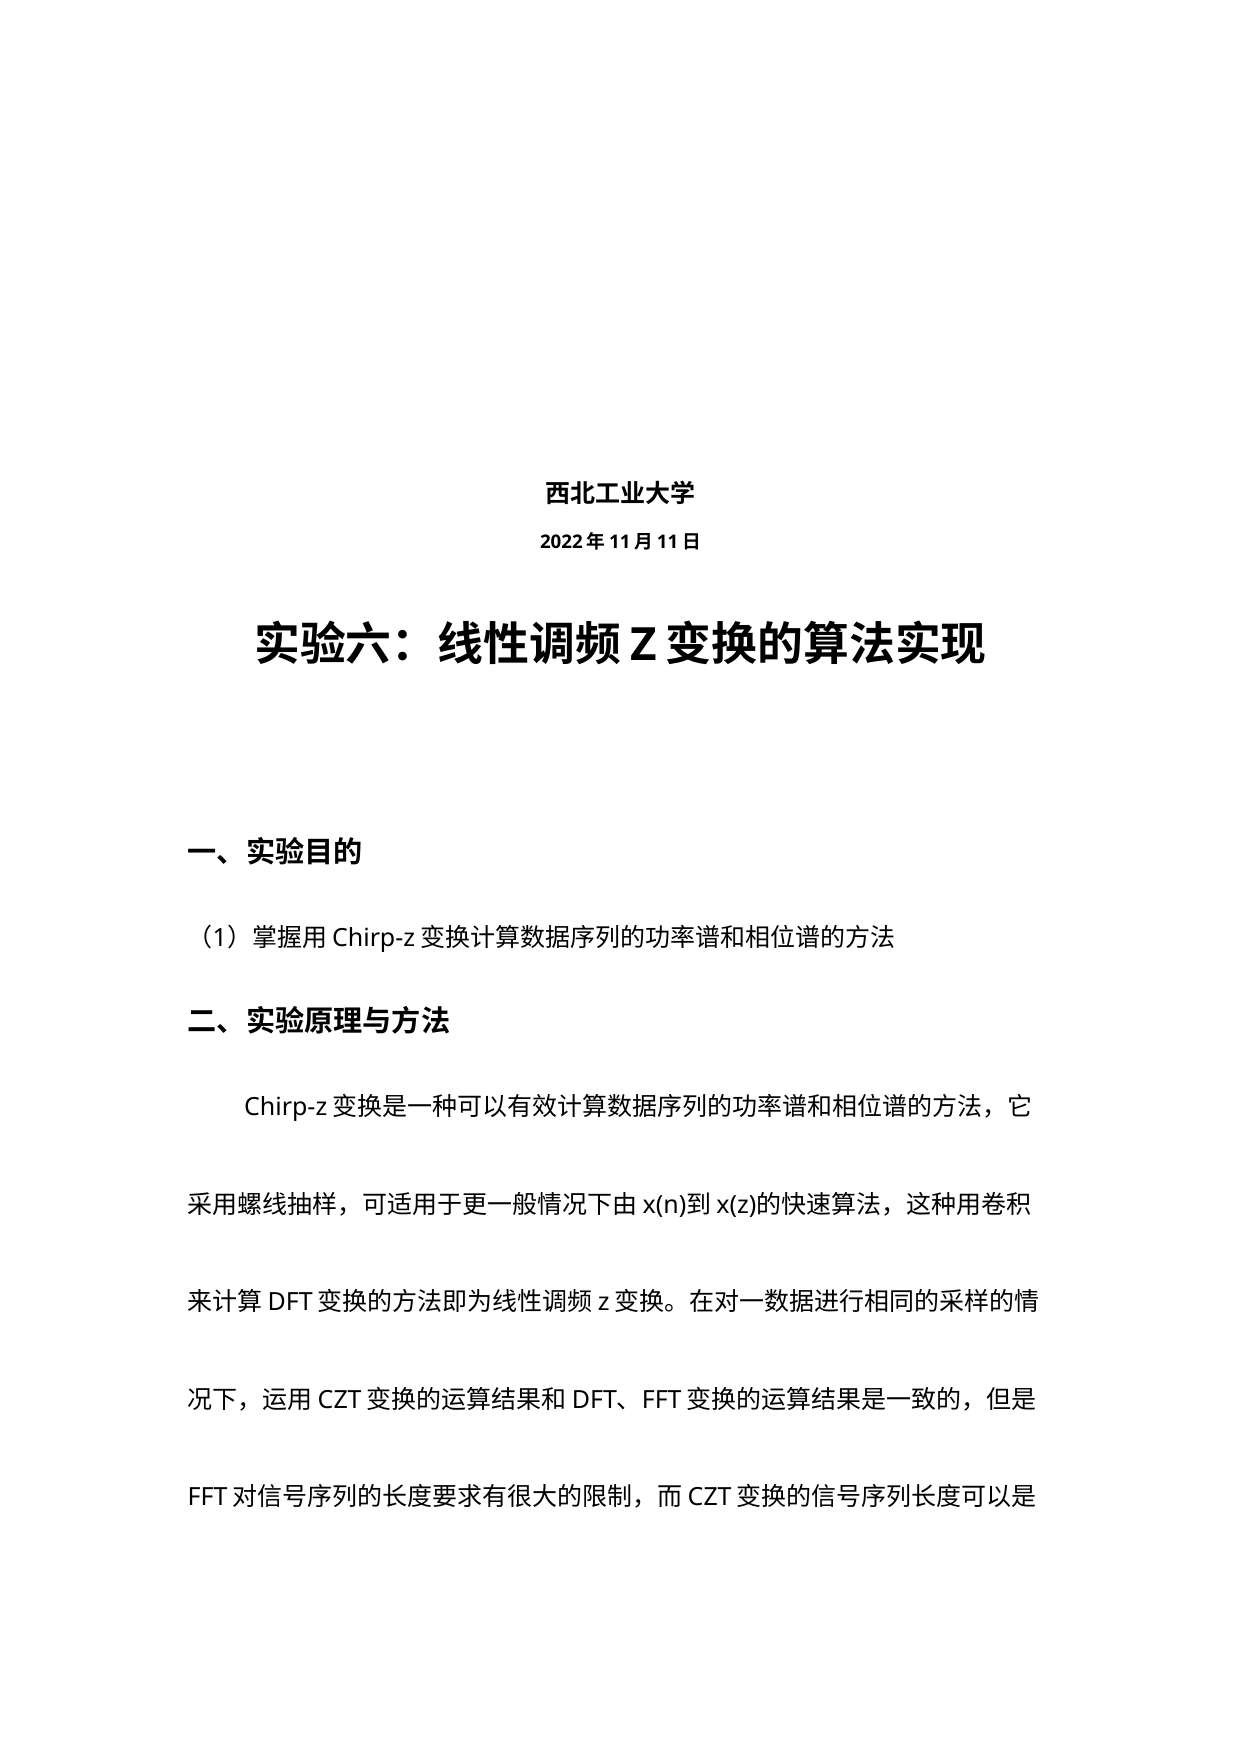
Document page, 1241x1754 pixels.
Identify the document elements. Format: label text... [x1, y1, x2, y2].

text 2022年11月11日 [187, 524, 1053, 556]
text 西北工业大学 [187, 459, 1053, 524]
list 实验目的 [187, 817, 1053, 882]
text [187, 1072, 1053, 1527]
list 实验原理与方法 [187, 986, 1053, 1051]
subtitle 实验六：线性调频Z变换的算法实现 [187, 592, 1053, 689]
text （1）掌握用Chirp-z变换计算数据序列的功率谱和相位谱的方法 [187, 903, 1053, 968]
